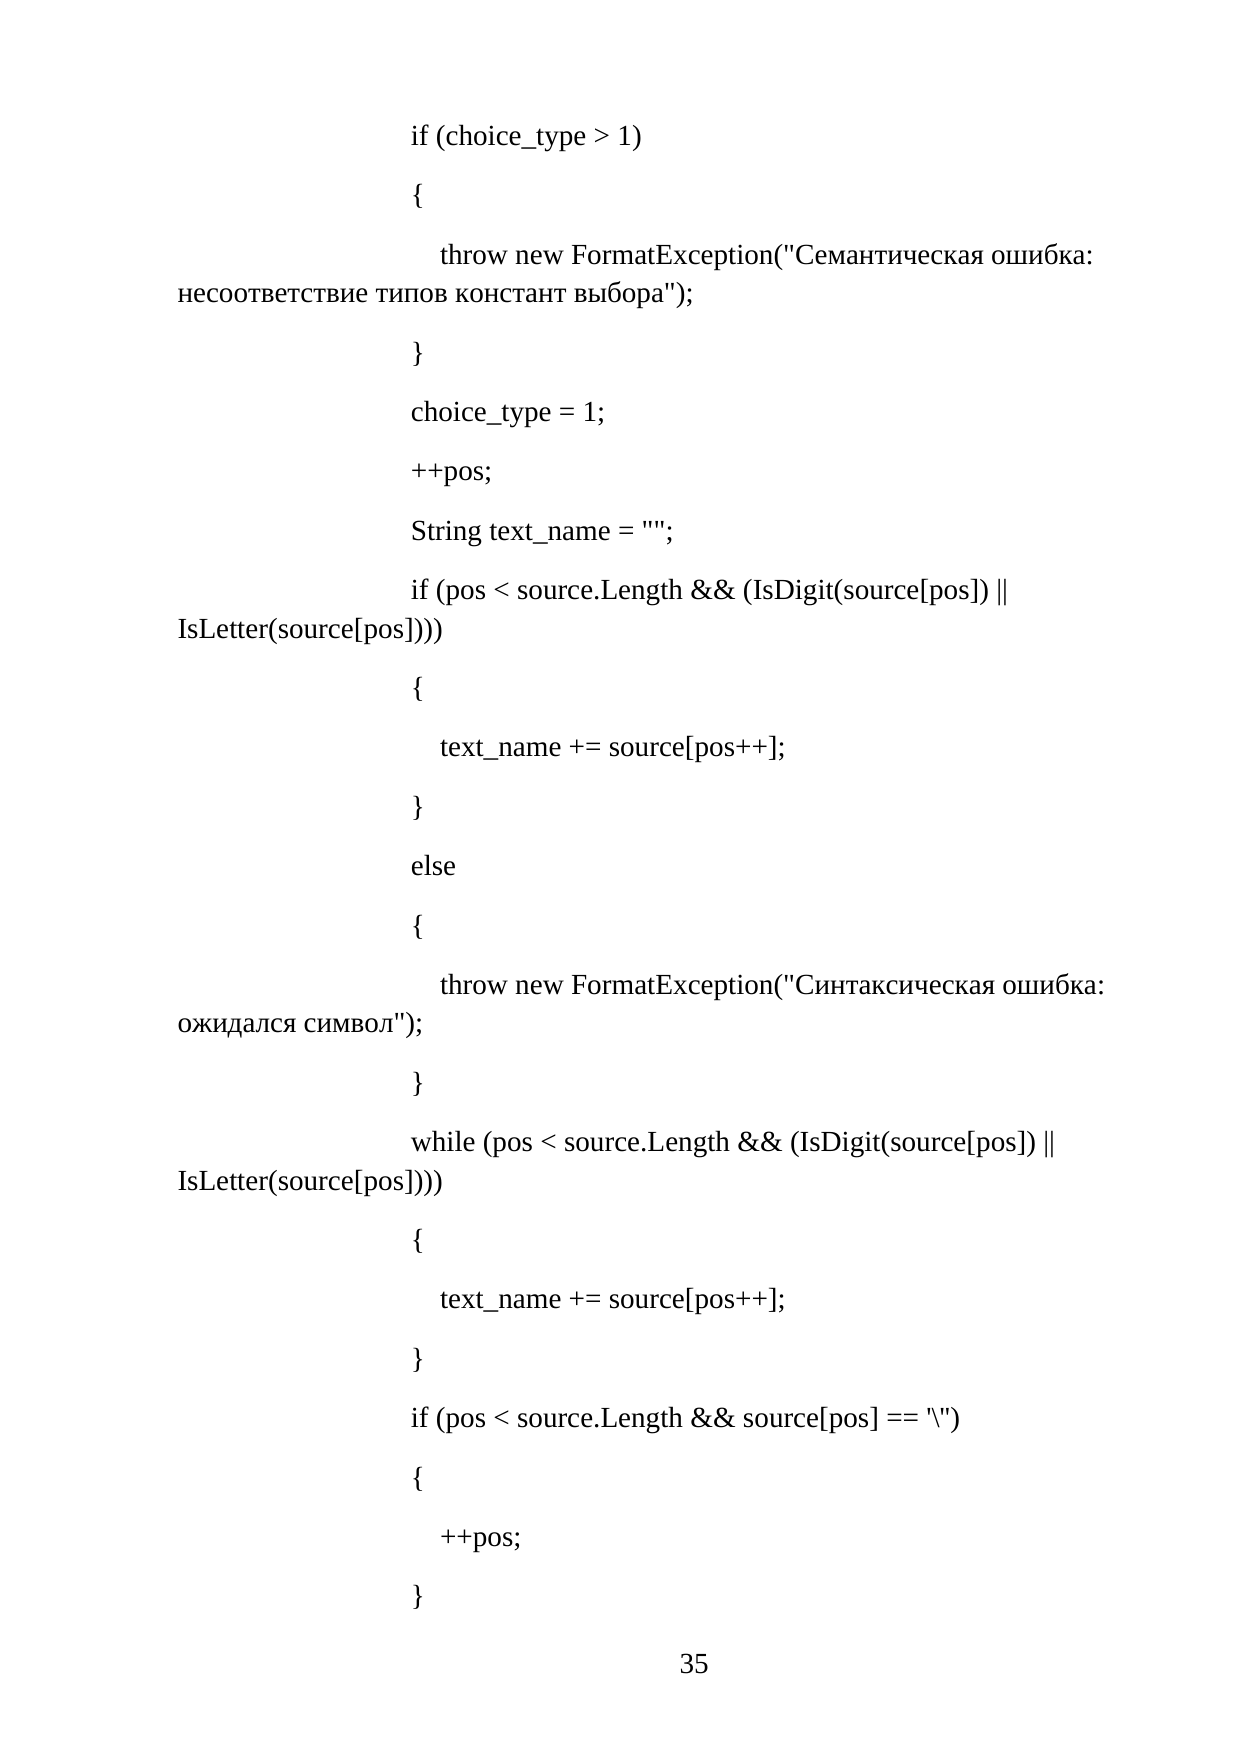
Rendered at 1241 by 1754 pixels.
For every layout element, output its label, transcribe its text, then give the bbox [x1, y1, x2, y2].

text } [177, 335, 1152, 368]
text } [177, 1065, 1152, 1098]
text if (pos < source.Length && source[pos] == '\'') [177, 1400, 1152, 1434]
text ++pos; [177, 1519, 1152, 1553]
text if (pos < source.Length && (IsDigit(source[pos]) || IsLetter(source[pos]))) [177, 572, 1152, 644]
text text_name += source[pos++]; [177, 729, 1152, 763]
text throw new FormatException("Семантическая ошибка: несоответствие типов констант выбора"); [177, 237, 1152, 309]
text else [177, 848, 1152, 882]
text { [177, 177, 1152, 211]
text { [177, 908, 1152, 941]
text throw new FormatException("Синтаксическая ошибка: ожидался символ"); [177, 967, 1152, 1039]
text } [177, 1578, 1152, 1612]
text } [177, 789, 1152, 822]
text } [177, 1341, 1152, 1374]
text { [177, 670, 1152, 704]
text choice_type = 1; [177, 394, 1152, 428]
text while (pos < source.Length && (IsDigit(source[pos]) || IsLetter(source[pos]))) [177, 1124, 1152, 1196]
text { [177, 1222, 1152, 1256]
text if (choice_type > 1) [177, 118, 1152, 152]
text String text_name = ""; [177, 513, 1152, 546]
text ++pos; [177, 453, 1152, 487]
text text_name += source[pos++]; [177, 1282, 1152, 1315]
text { [177, 1460, 1152, 1493]
